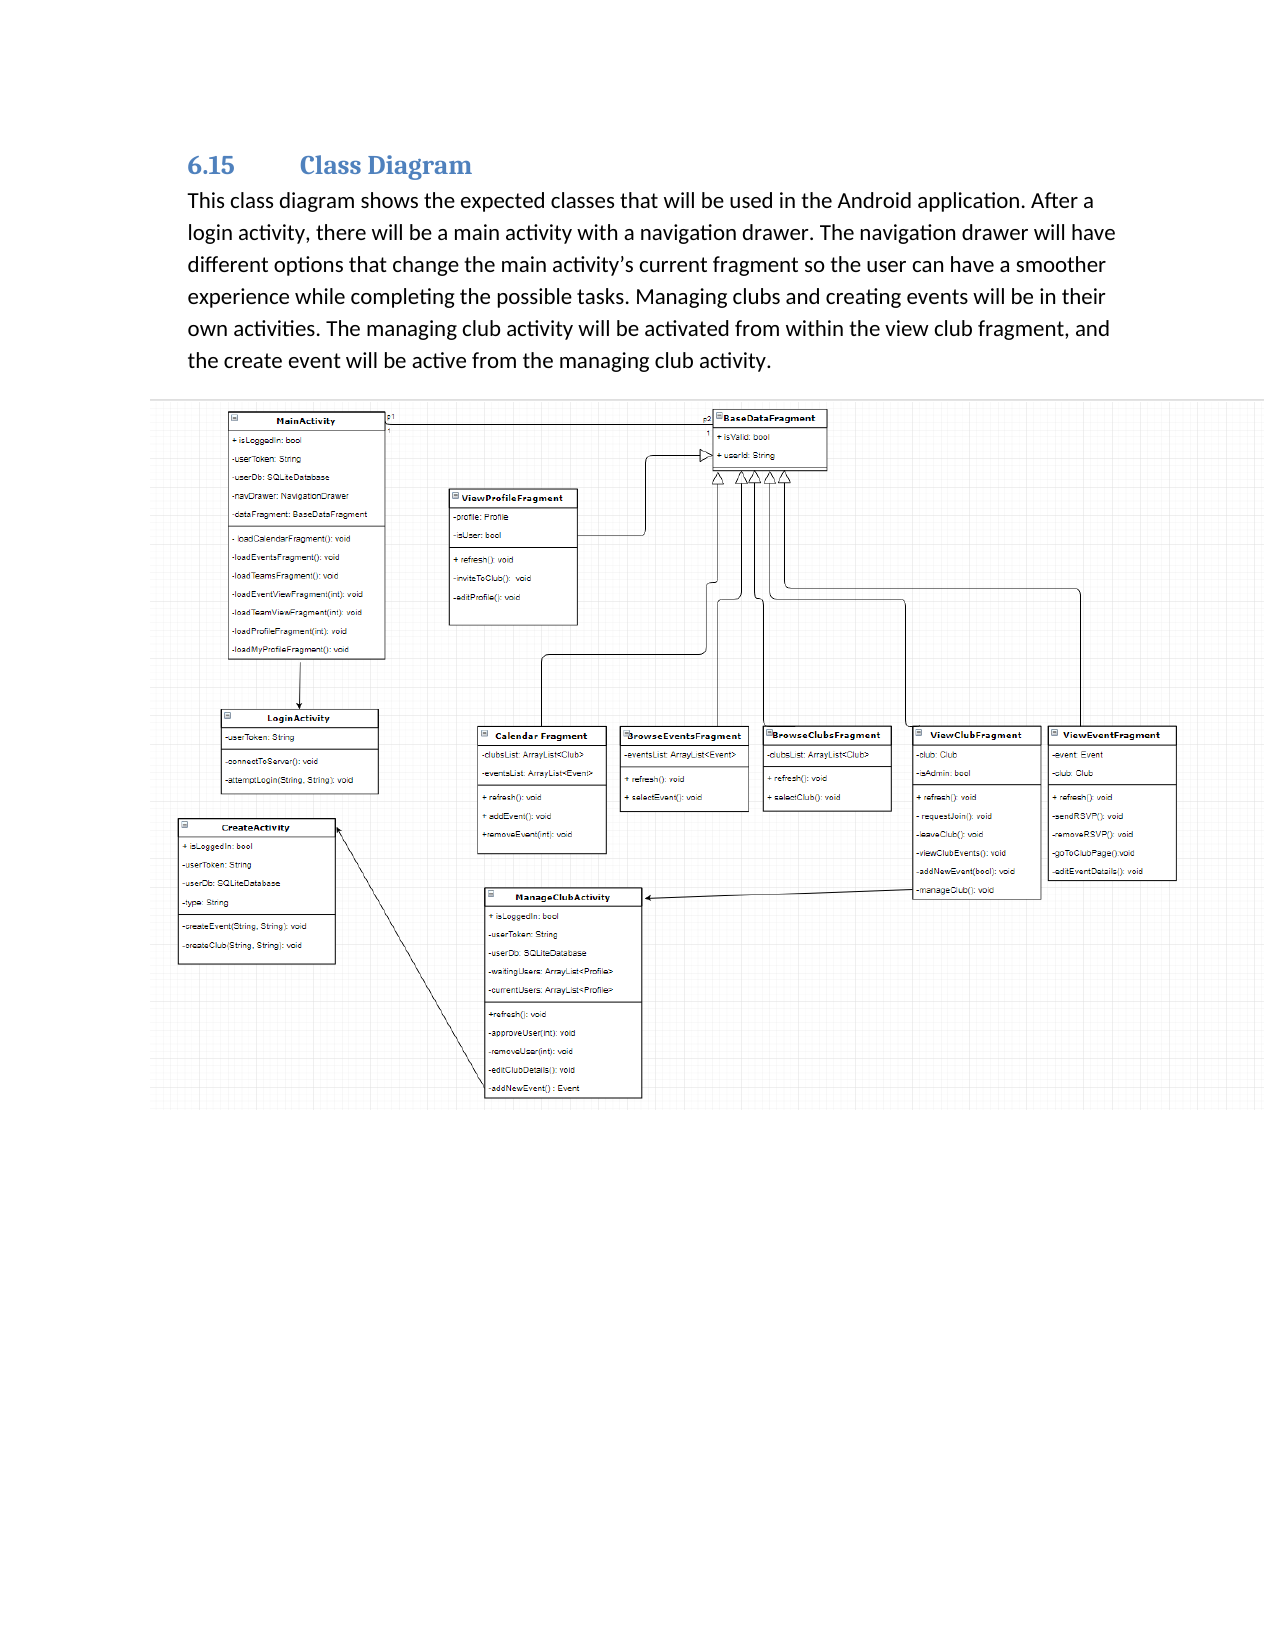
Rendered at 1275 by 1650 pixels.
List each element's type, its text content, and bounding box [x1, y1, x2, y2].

text This class diagram shows the expected classes that will be used in the Android application. After a login activity, there will be a main activity with a navigation drawer. The navigation drawer will have different options that change the main activity’s current fragment so the user can have a smoother experience while completing the possible tasks. Managing clubs and creating events will be in their own activities. The managing club activity will be activated from within the view club fragment, and the create event will be active from the managing club activity. [187, 186, 1125, 375]
subtitle Class Diagram [187, 150, 1125, 181]
picture [150, 399, 1264, 1110]
